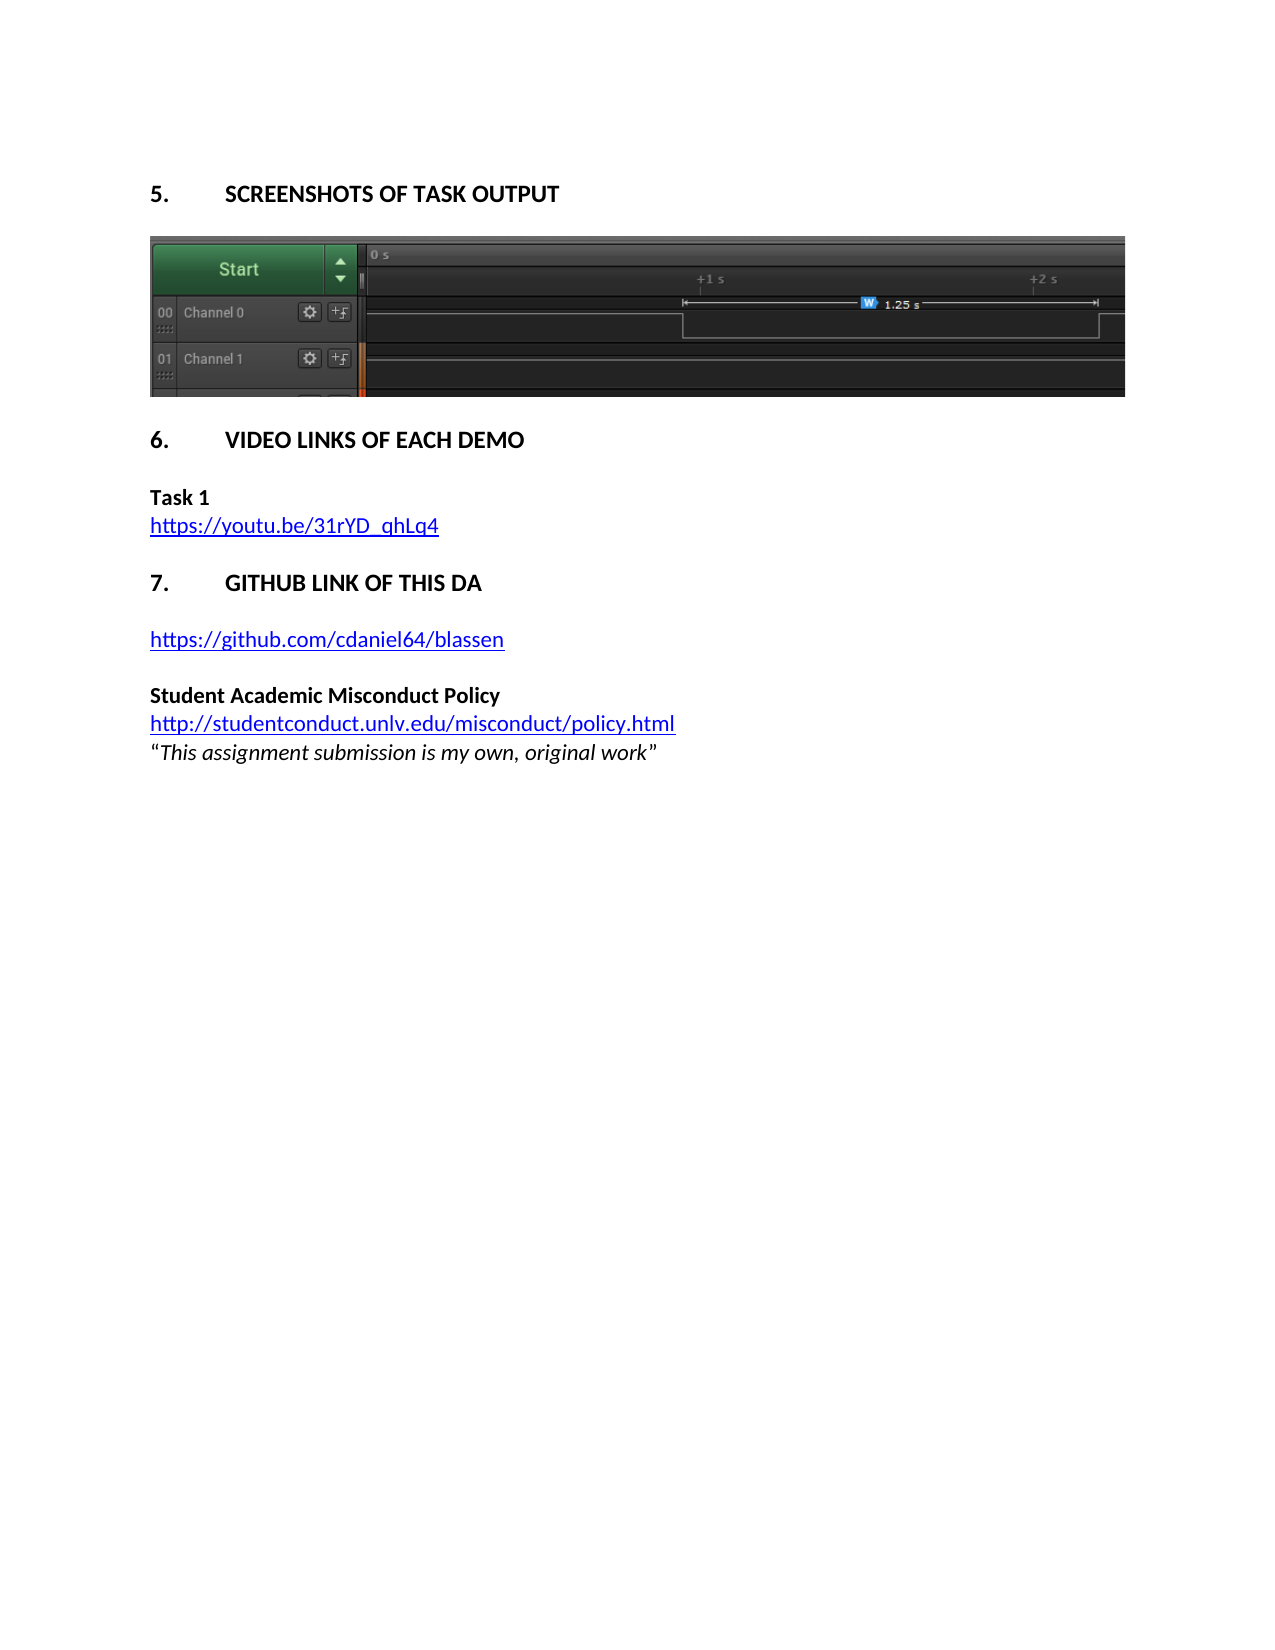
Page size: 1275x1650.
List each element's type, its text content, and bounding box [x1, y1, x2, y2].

text https://youtu.be/31rYD_qhLq4 [150, 511, 1125, 539]
text Student Academic Misconduct Policy [150, 682, 1125, 709]
text http://studentconduct.unlv.edu/misconduct/policy.html [150, 709, 1125, 738]
text “This assignment submission is my own, original work” [150, 738, 1125, 766]
text Task 1 [150, 483, 1125, 511]
list SCREENSHOTS OF TASK OUTPUT [150, 178, 1125, 208]
list VIDEO LINKS OF EACH DEMO [150, 424, 1125, 455]
picture [150, 236, 1125, 397]
list GITHUB LINK OF THIS DA [150, 567, 1125, 597]
text https://github.com/cdaniel64/blassen [150, 626, 1125, 653]
